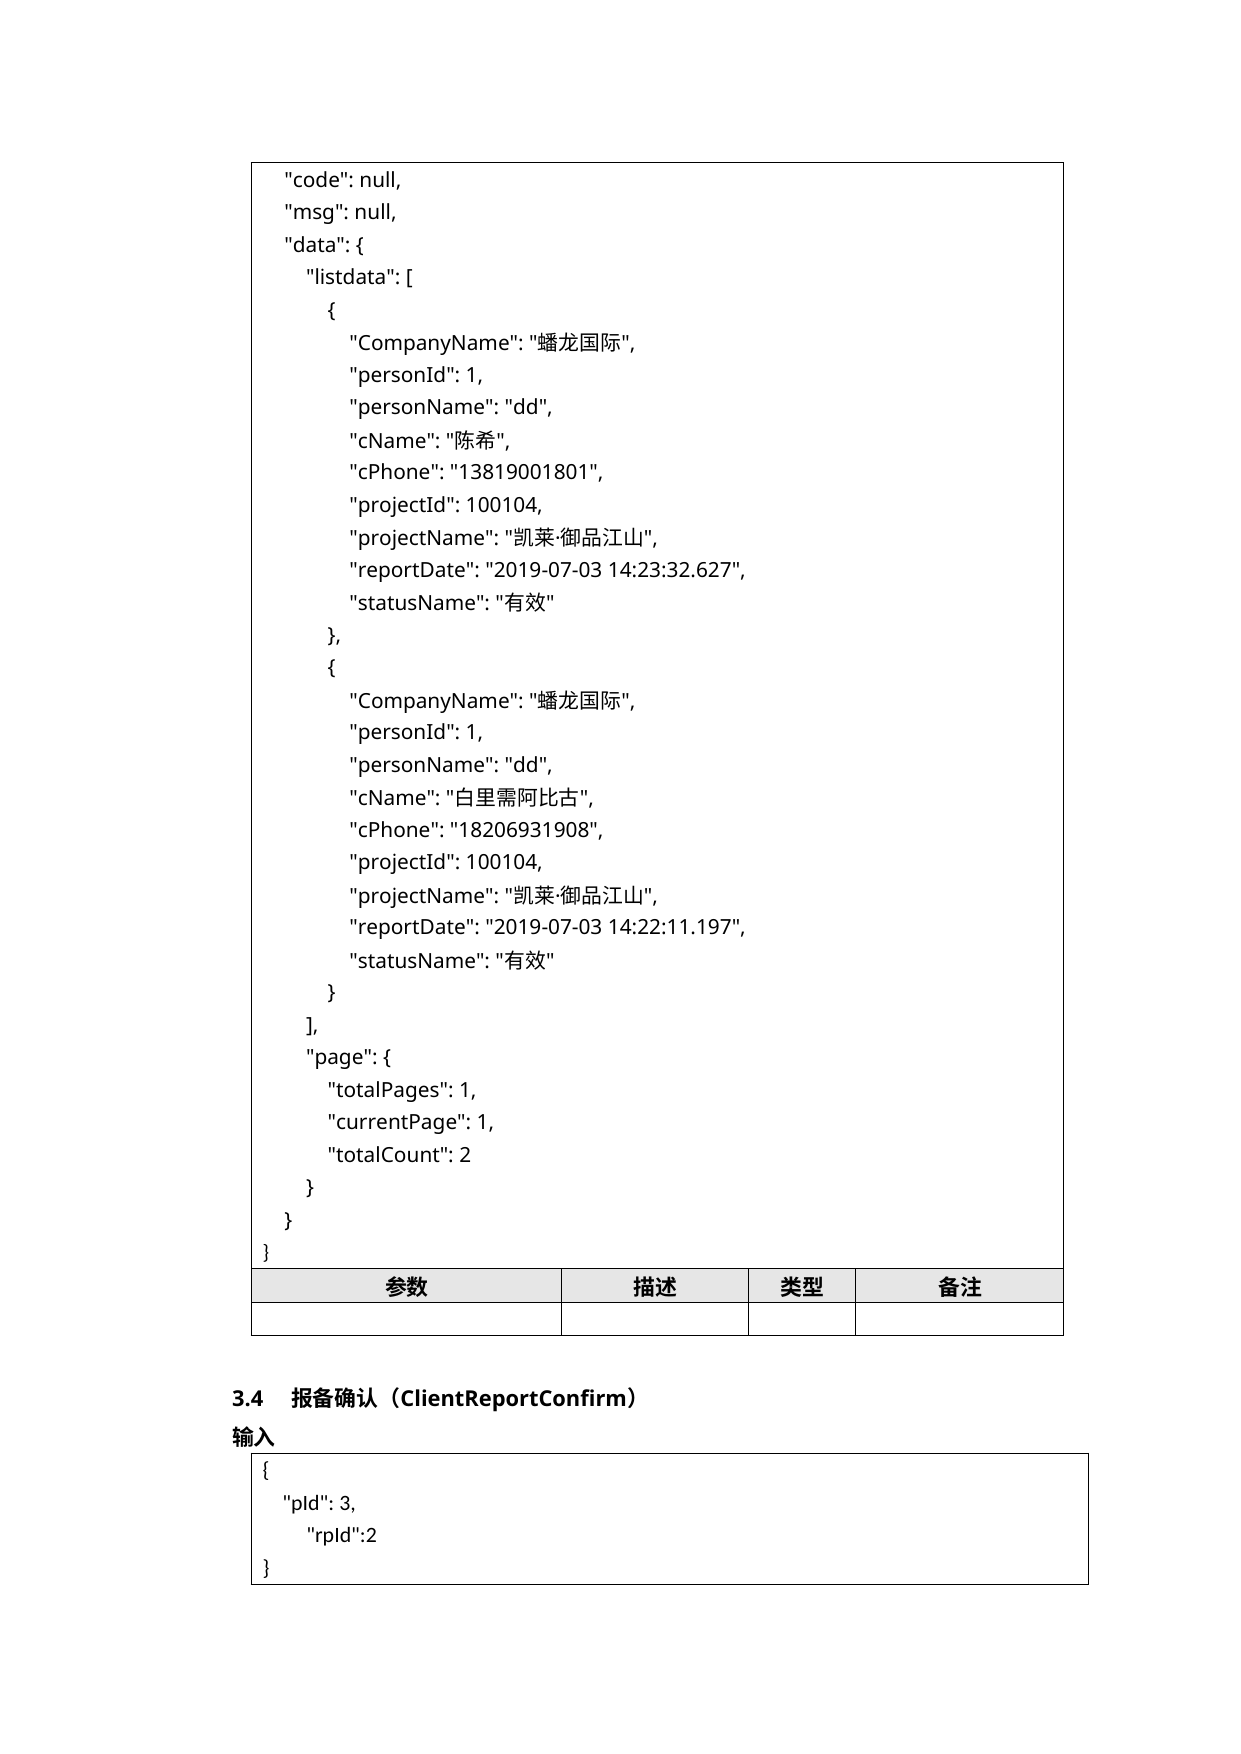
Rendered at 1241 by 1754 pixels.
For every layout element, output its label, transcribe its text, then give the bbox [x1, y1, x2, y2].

table_cell 备注 [856, 1269, 1063, 1302]
table_cell 参数 [252, 1269, 561, 1302]
list 输入 [232, 1420, 1053, 1452]
table_cell 类型 [749, 1269, 855, 1302]
table_cell [252, 1303, 561, 1335]
table_cell 描述 [562, 1269, 748, 1302]
table_cell [749, 1303, 855, 1335]
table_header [252, 163, 1063, 1268]
table_cell [856, 1303, 1063, 1335]
table_header { "pId": 3, "rpId":2 } [252, 1454, 1088, 1583]
subtitle 报备确认（ClientReportConfirm） [232, 1381, 1053, 1414]
table_cell [562, 1303, 748, 1335]
